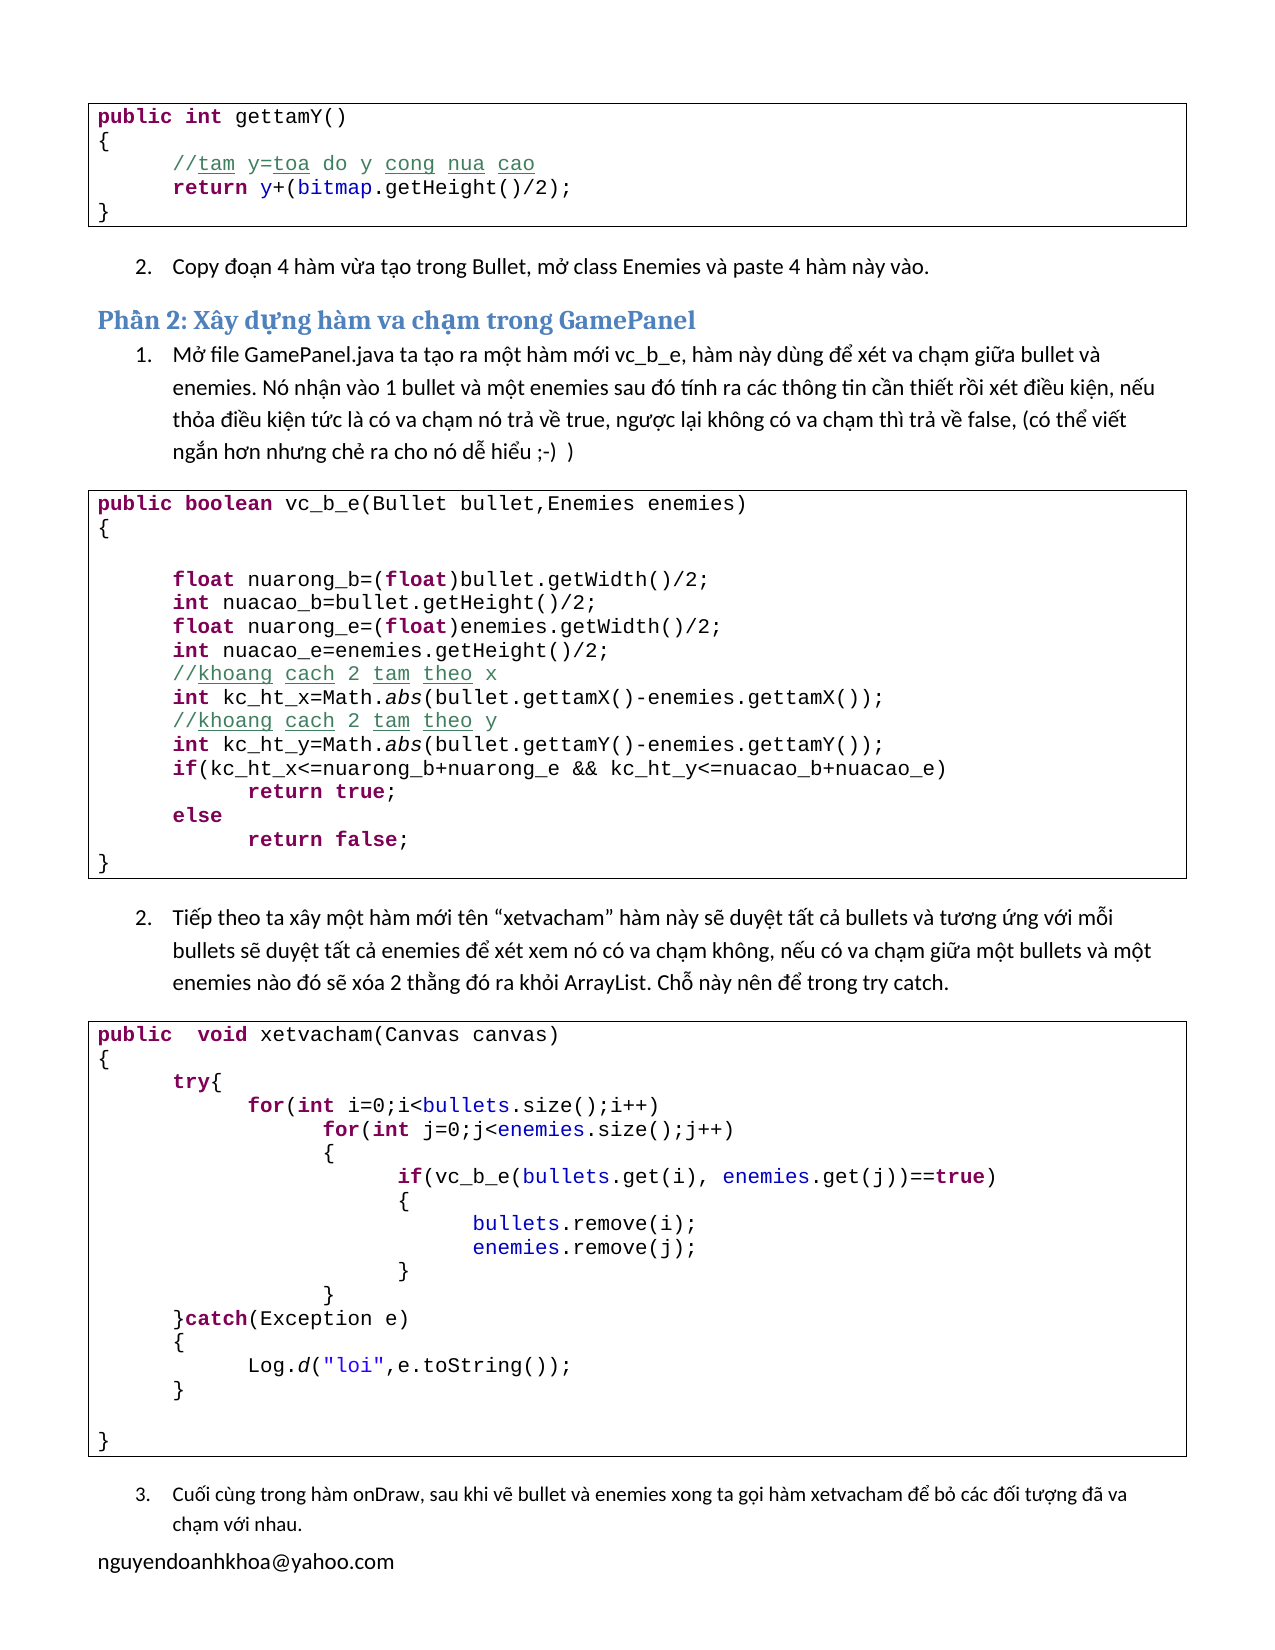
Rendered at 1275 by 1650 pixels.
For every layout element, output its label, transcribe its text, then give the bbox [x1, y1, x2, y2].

text } [97, 1284, 1177, 1308]
text float nuarong_e=(float)enemies.getWidth()/2; [97, 616, 1177, 639]
text int kc_ht_x=Math.abs(bullet.gettamX()-enemies.gettamX()); [97, 687, 1177, 711]
text return true; [97, 781, 1177, 805]
text } [97, 1379, 1177, 1402]
text float nuarong_b=(float)bullet.getWidth()/2; [97, 569, 1177, 592]
text public int gettamY() [89, 104, 1186, 130]
text { [97, 1142, 1177, 1166]
text }catch(Exception e) [97, 1308, 1177, 1331]
text try{ [97, 1071, 1177, 1095]
text if(vc_b_e(bullets.get(i), enemies.get(j))==true) [97, 1166, 1177, 1189]
text Log.d("loi",e.toString()); [97, 1355, 1177, 1379]
text bullets.remove(i); [97, 1213, 1177, 1237]
text { [97, 1048, 1177, 1071]
list Copy đoạn 4 hàm vừa tạo trong Bullet, mở class Enemies và paste 4 hàm này vào. [135, 252, 1177, 280]
text //khoang cach 2 tam theo y [97, 711, 1177, 734]
text if(kc_ht_x<=nuarong_b+nuarong_e && kc_ht_y<=nuacao_b+nuacao_e) [97, 758, 1177, 781]
list Cuối cùng trong hàm onDraw, sau khi vẽ bullet và enemies xong ta gọi hàm xetvacham để bỏ các đối tượng đã va chạm với nhau. [135, 1482, 1177, 1536]
list Mở file GamePanel.java ta tạo ra một hàm mới vc_b_e, hàm này dùng để xét va chạm giữa bullet và enemies. Nó nhận vào 1 bullet và một enemies sau đó tính ra các thông tin cần thiết rồi xét điều kiện, nếu thỏa điều kiện tức là có va chạm nó trả về true, ngược lại không có va chạm thì trả về false, (có thể viết ngắn hơn nhưng chẻ ra cho nó dễ hiểu ;-) ) [135, 341, 1177, 465]
text } [89, 198, 1186, 226]
text //tam y=toa do y cong nua cao [97, 153, 1177, 177]
text { [97, 517, 1177, 541]
text for(int j=0;j<enemies.size();j++) [97, 1119, 1177, 1142]
text { [97, 1189, 1177, 1213]
text return false; [97, 829, 1177, 849]
list Tiếp theo ta xây một hàm mới tên “xetvacham” hàm này sẽ duyệt tất cả bullets và tương ứng với mỗi bullets sẽ duyệt tất cả enemies để xét xem nó có va chạm không, nếu có va chạm giữa một bullets và một enemies nào đó sẽ xóa 2 thằng đó ra khỏi ArrayList. Chỗ này nên để trong try catch. [135, 903, 1177, 996]
text enemies.remove(j); [97, 1237, 1177, 1261]
text int nuacao_b=bullet.getHeight()/2; [97, 592, 1177, 616]
text { [97, 1331, 1177, 1355]
text public boolean vc_b_e(Bullet bullet,Enemies enemies) [89, 491, 1186, 517]
text return y+(bitmap.getHeight()/2); [97, 177, 1177, 198]
text } [89, 1427, 1186, 1456]
text } [97, 1261, 1177, 1284]
text int kc_ht_y=Math.abs(bullet.gettamY()-enemies.gettamY()); [97, 734, 1177, 758]
text //khoang cach 2 tam theo x [97, 663, 1177, 687]
text int nuacao_e=enemies.getHeight()/2; [97, 639, 1177, 663]
subtitle Phần 2: Xây dựng hàm va chạm trong GamePanel [97, 305, 1177, 336]
text for(int i=0;i<bullets.size();i++) [97, 1095, 1177, 1119]
text { [97, 130, 1177, 153]
text else [97, 805, 1177, 829]
text } [89, 849, 1186, 878]
text public void xetvacham(Canvas canvas) [89, 1022, 1186, 1048]
